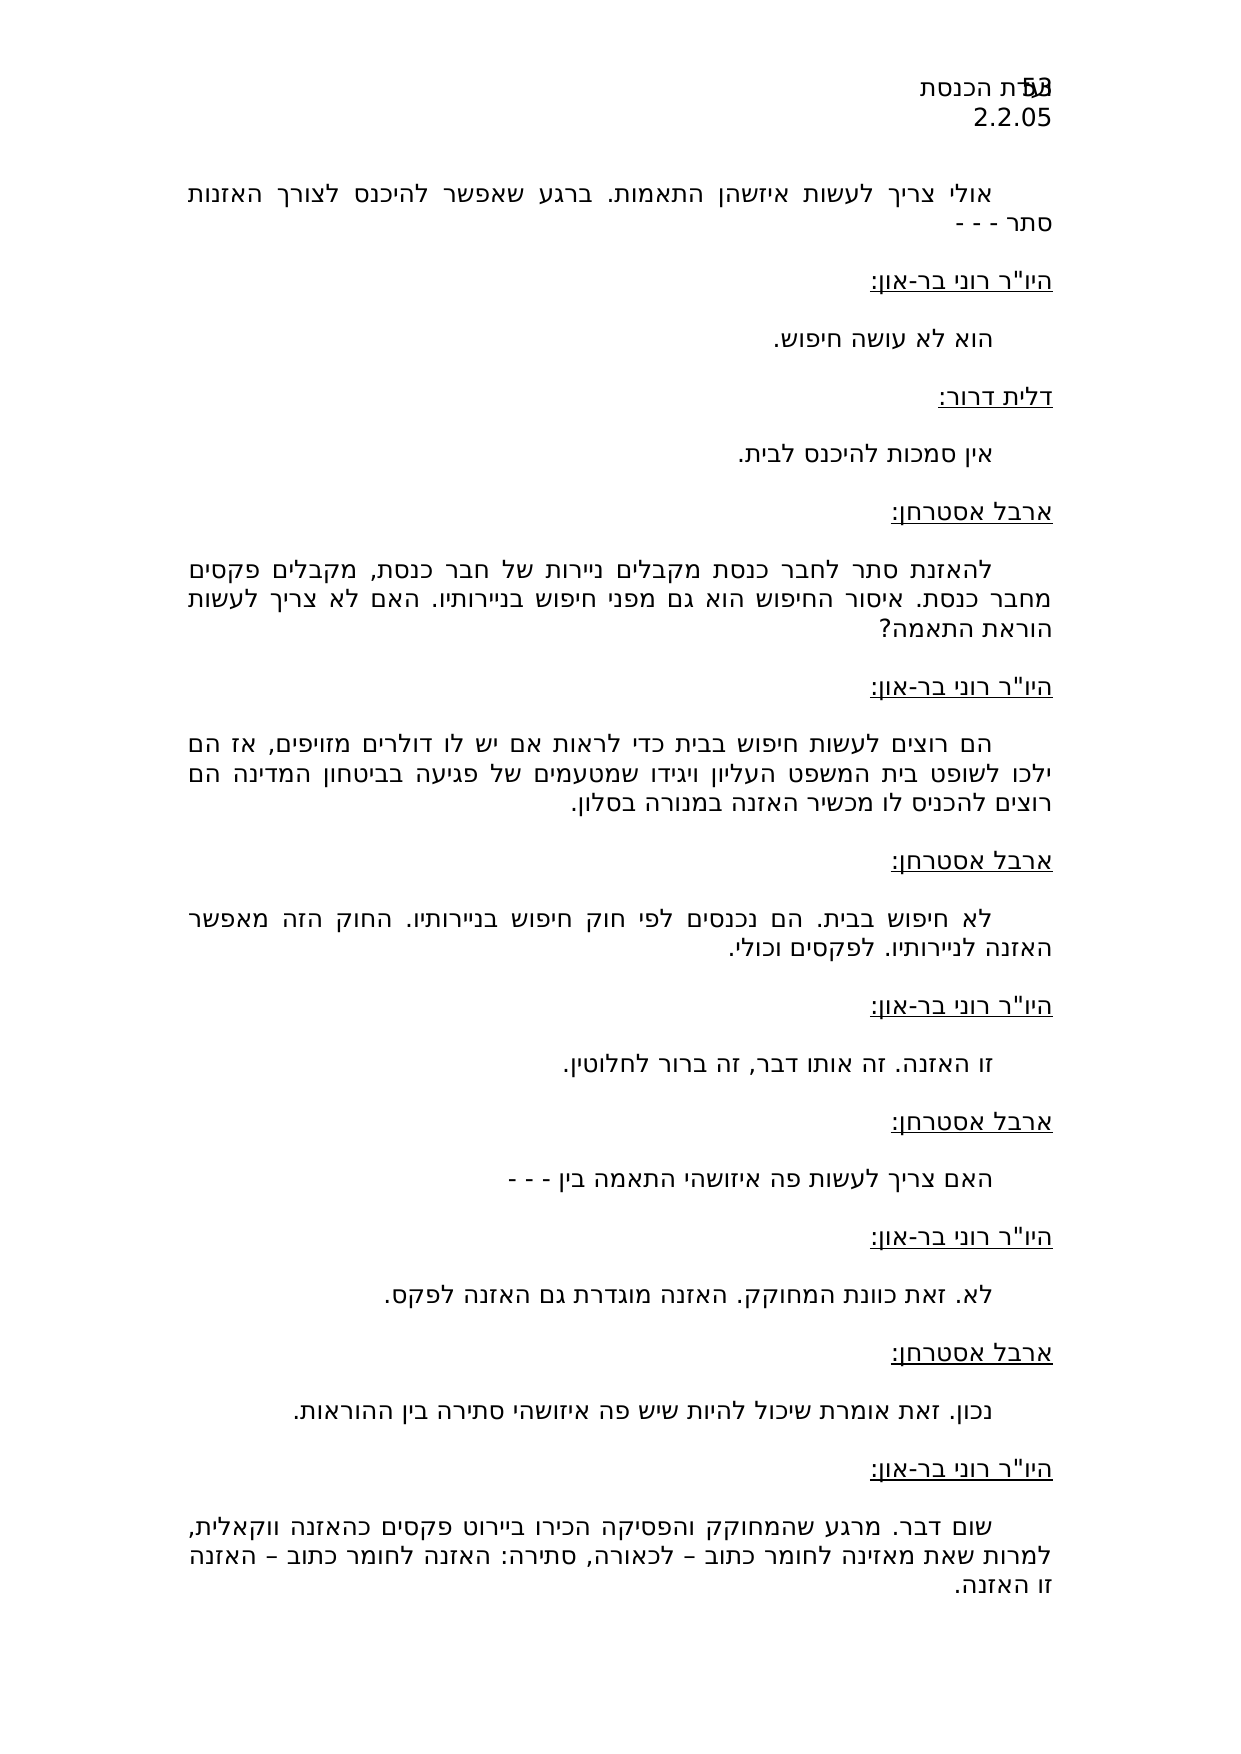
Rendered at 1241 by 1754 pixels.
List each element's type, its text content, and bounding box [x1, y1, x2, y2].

text היו"ר רוני בר-און: [187, 266, 1053, 295]
text להאזנת סתר לחבר כנסת מקבלים ניירות של חבר כנסת, מקבלים פקסים מחבר כנסת. איסור החיפוש הוא גם מפני חיפוש בניירותיו. האם לא צריך לעשות הוראת התאמה? [187, 555, 1053, 643]
text היו"ר רוני בר-און: [187, 672, 1053, 701]
text האם צריך לעשות פה איזושהי התאמה בין - - - [187, 1164, 1053, 1194]
text ארבל אסטרחן: [187, 1107, 1053, 1136]
text דלית דרור: [187, 382, 1053, 411]
text לא. זאת כוונת המחוקק. האזנה מוגדרת גם האזנה לפקס. [187, 1280, 1053, 1309]
text ארבל אסטרחן: [187, 846, 1053, 875]
text זו האזנה. זה אותו דבר, זה ברור לחלוטין. [187, 1049, 1053, 1078]
text היו"ר רוני בר-און: [187, 1222, 1053, 1252]
text ארבל אסטרחן: [187, 497, 1053, 527]
text היו"ר רוני בר-און: [187, 991, 1053, 1020]
text נכון. זאת אומרת שיכול להיות שיש פה איזושהי סתירה בין ההוראות. [187, 1396, 1053, 1425]
text היו"ר רוני בר-און: [187, 1454, 1053, 1483]
text הם רוצים לעשות חיפוש בבית כדי לראות אם יש לו דולרים מזויפים, אז הם ילכו לשופט בית המשפט העליון ויגידו שמטעמים של פגיעה בביטחון המדינה הם רוצים להכניס לו מכשיר האזנה במנורה בסלון. [187, 729, 1053, 817]
text אין סמכות להיכנס לבית. [187, 439, 1053, 469]
text לא חיפוש בבית. הם נכנסים לפי חוק חיפוש בניירותיו. החוק הזה מאפשר האזנה לניירותיו. לפקסים וכולי. [187, 904, 1053, 962]
text שום דבר. מרגע שהמחוקק והפסיקה הכירו ביירוט פקסים כהאזנה ווקאלית, למרות שאת מאזינה לחומר כתוב – לכאורה, סתירה: האזנה לחומר כתוב – האזנה זו האזנה. [187, 1512, 1053, 1599]
text הוא לא עושה חיפוש. [187, 324, 1053, 353]
text אולי צריך לעשות איזשהן התאמות. ברגע שאפשר להיכנס לצורך האזנות סתר - - - [187, 179, 1053, 237]
text ארבל אסטרחן: [187, 1338, 1053, 1367]
